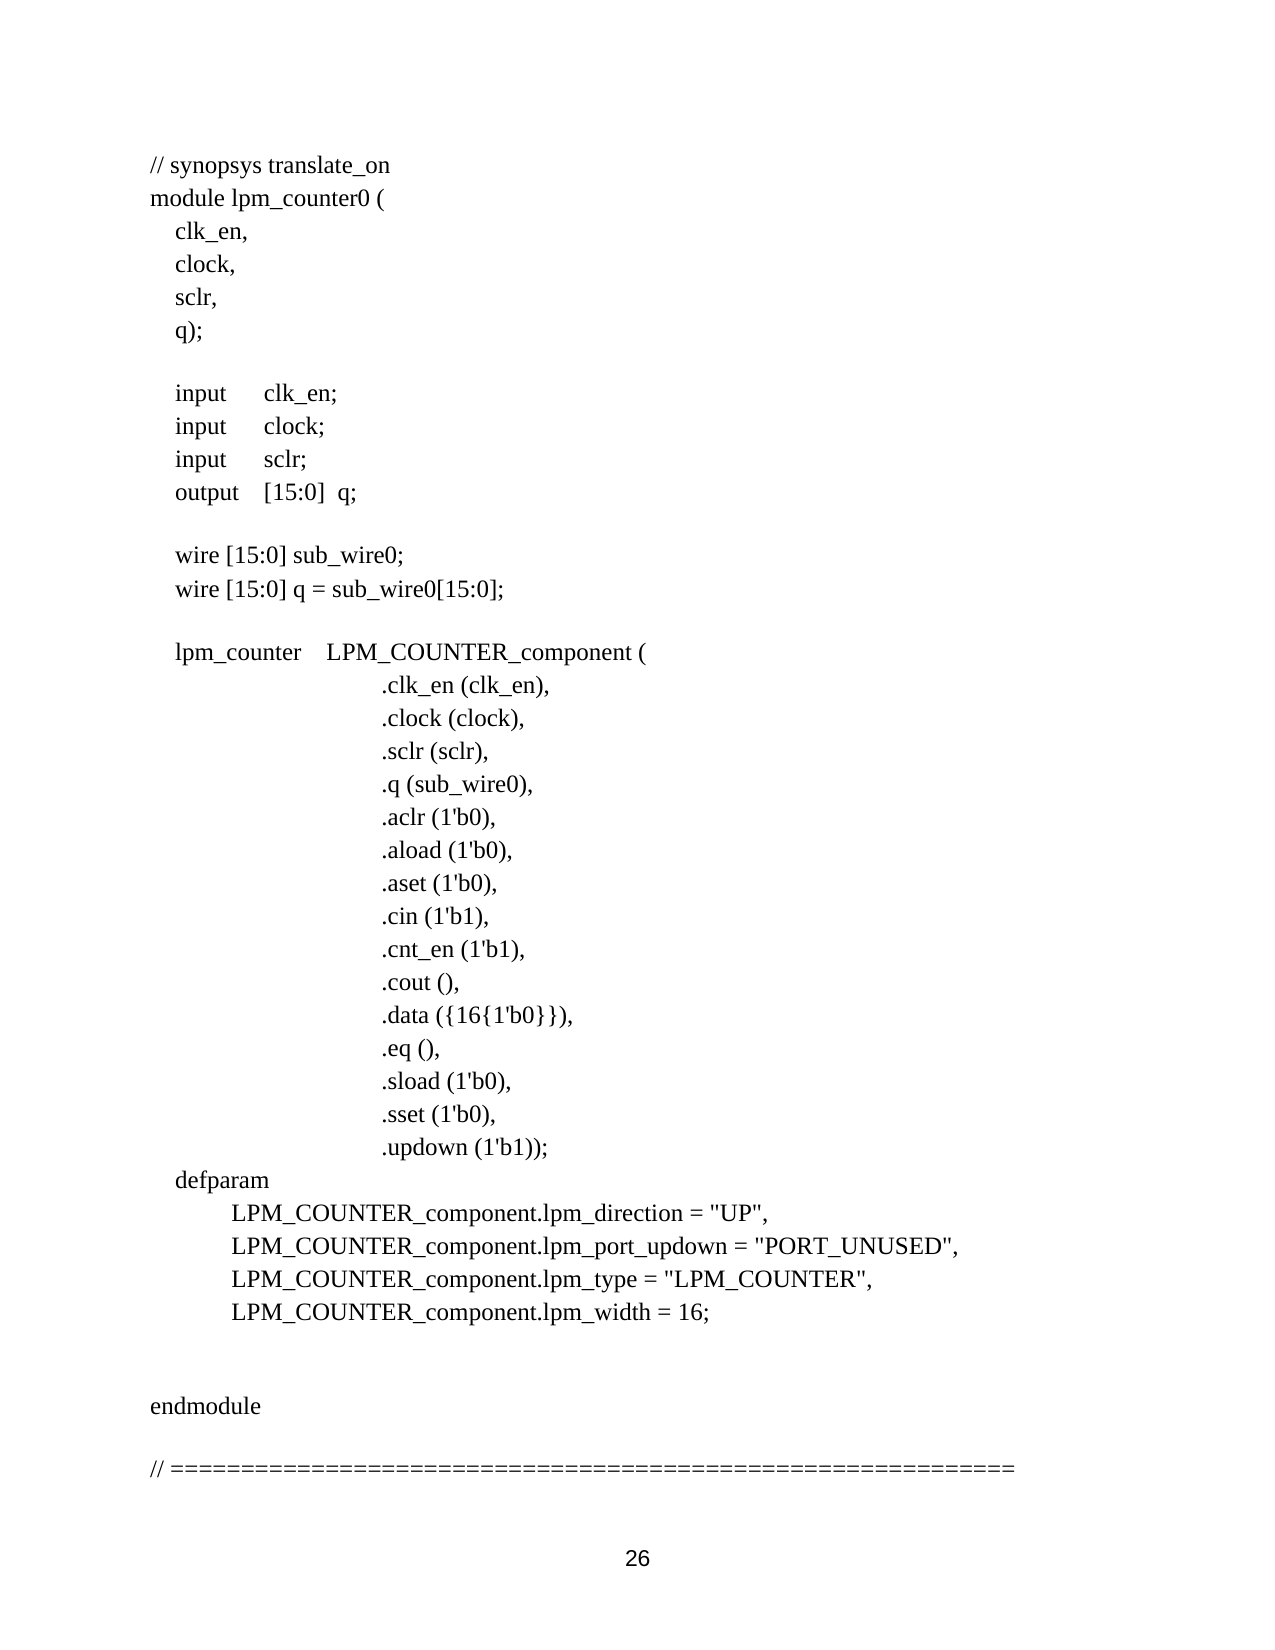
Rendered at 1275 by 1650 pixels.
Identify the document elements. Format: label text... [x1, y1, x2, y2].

text clock, [150, 249, 1125, 278]
text defparam [150, 1165, 1125, 1194]
text LPM_COUNTER_component.lpm_type = "LPM_COUNTER", [150, 1264, 1125, 1293]
text wire [15:0] q = sub_wire0[15:0]; [150, 574, 1125, 602]
text LPM_COUNTER_component.lpm_port_updown = "PORT_UNUSED", [150, 1231, 1125, 1260]
text .eq (), [150, 1033, 1125, 1062]
text q); [150, 315, 1125, 344]
text clk_en, [150, 216, 1125, 245]
text .cin (1'b1), [150, 901, 1125, 930]
text .updown (1'b1)); [150, 1132, 1125, 1161]
text input clk_en; [150, 378, 1125, 407]
text LPM_COUNTER_component.lpm_direction = "UP", [150, 1198, 1125, 1227]
text .aload (1'b0), [150, 835, 1125, 864]
text // synopsys translate_on [150, 150, 1125, 179]
text LPM_COUNTER_component.lpm_width = 16; [150, 1297, 1125, 1326]
text .aclr (1'b0), [150, 802, 1125, 831]
text input sclr; [150, 444, 1125, 473]
text .cout (), [150, 967, 1125, 996]
text endmodule [150, 1391, 1125, 1419]
text .aset (1'b0), [150, 868, 1125, 897]
text sclr, [150, 282, 1125, 311]
text .sload (1'b0), [150, 1066, 1125, 1095]
text .sclr (sclr), [150, 736, 1125, 765]
text .clock (clock), [150, 703, 1125, 732]
text .data ({16{1'b0}}), [150, 1000, 1125, 1029]
text .cnt_en (1'b1), [150, 934, 1125, 963]
text output [15:0] q; [150, 477, 1125, 506]
text wire [15:0] sub_wire0; [150, 541, 1125, 569]
text input clock; [150, 411, 1125, 440]
text module lpm_counter0 ( [150, 183, 1125, 212]
text .q (sub_wire0), [150, 769, 1125, 798]
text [150, 1454, 1125, 1483]
text .clk_en (clk_en), [150, 670, 1125, 699]
text lpm_counter LPM_COUNTER_component ( [150, 637, 1125, 666]
text .sset (1'b0), [150, 1099, 1125, 1128]
